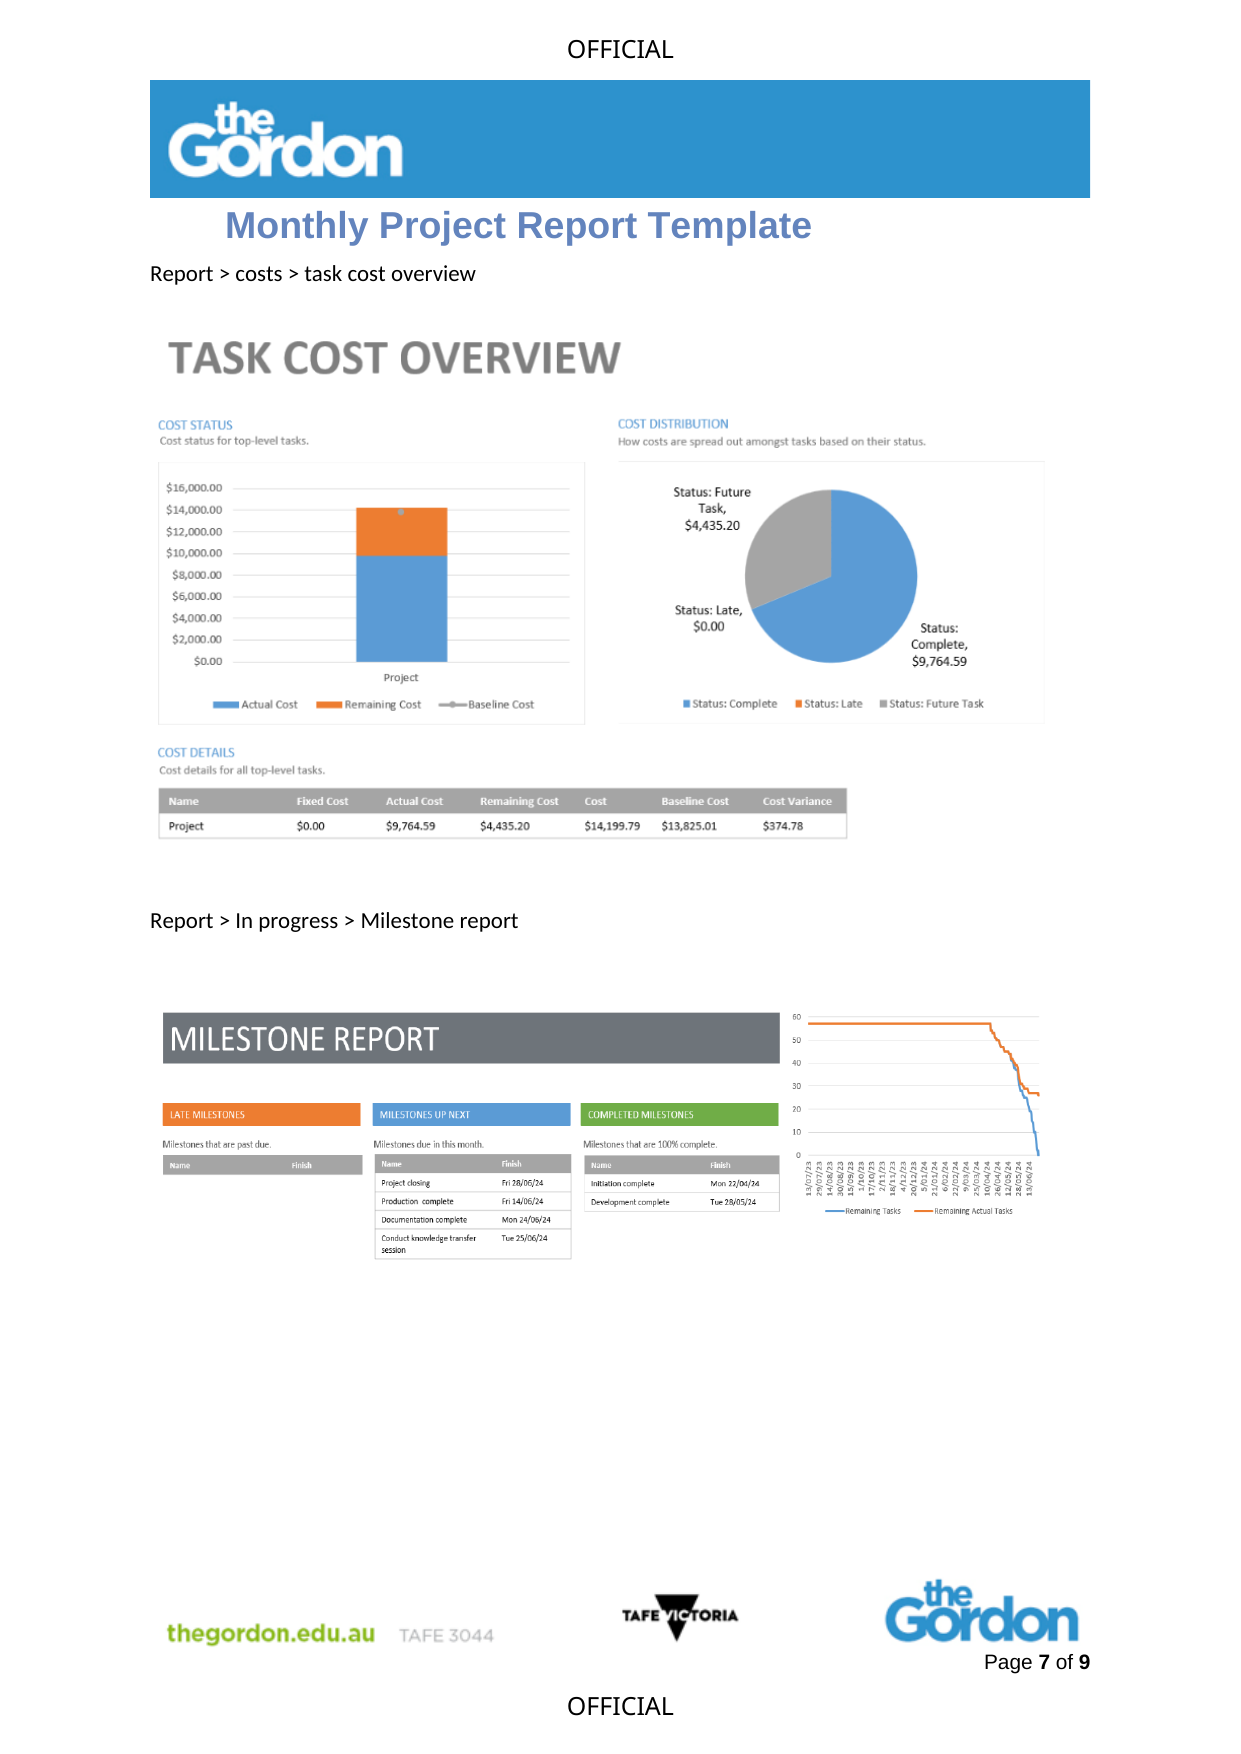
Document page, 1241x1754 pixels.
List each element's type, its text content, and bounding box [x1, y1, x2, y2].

picture [150, 323, 1067, 873]
picture [150, 80, 1091, 198]
picture [150, 996, 1067, 1282]
picture [150, 1574, 1091, 1650]
text Report > In progress > Milestone report [150, 907, 1090, 934]
text Report > costs > task cost overview [150, 259, 1090, 287]
